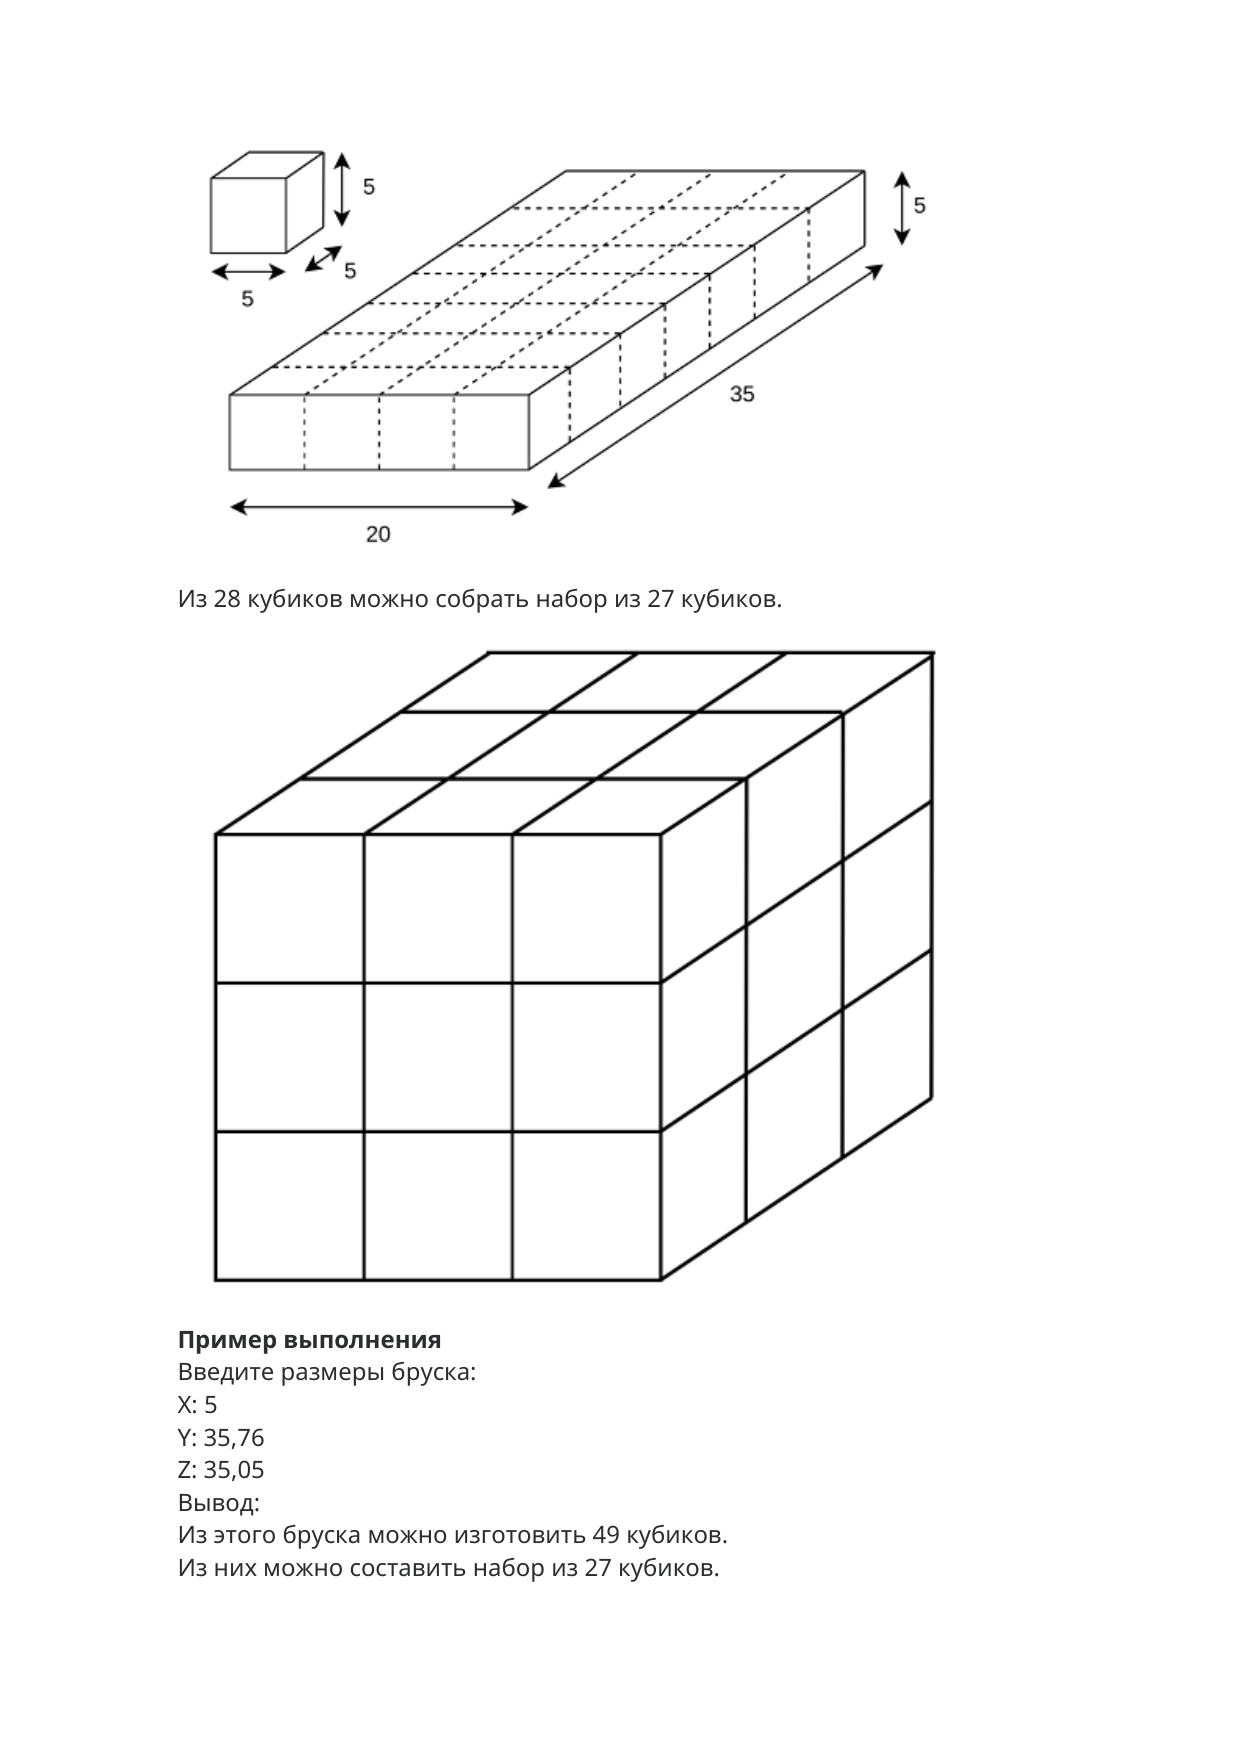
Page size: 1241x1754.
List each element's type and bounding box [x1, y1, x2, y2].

text [177, 118, 1152, 1616]
picture [177, 614, 978, 1323]
picture [177, 118, 978, 583]
